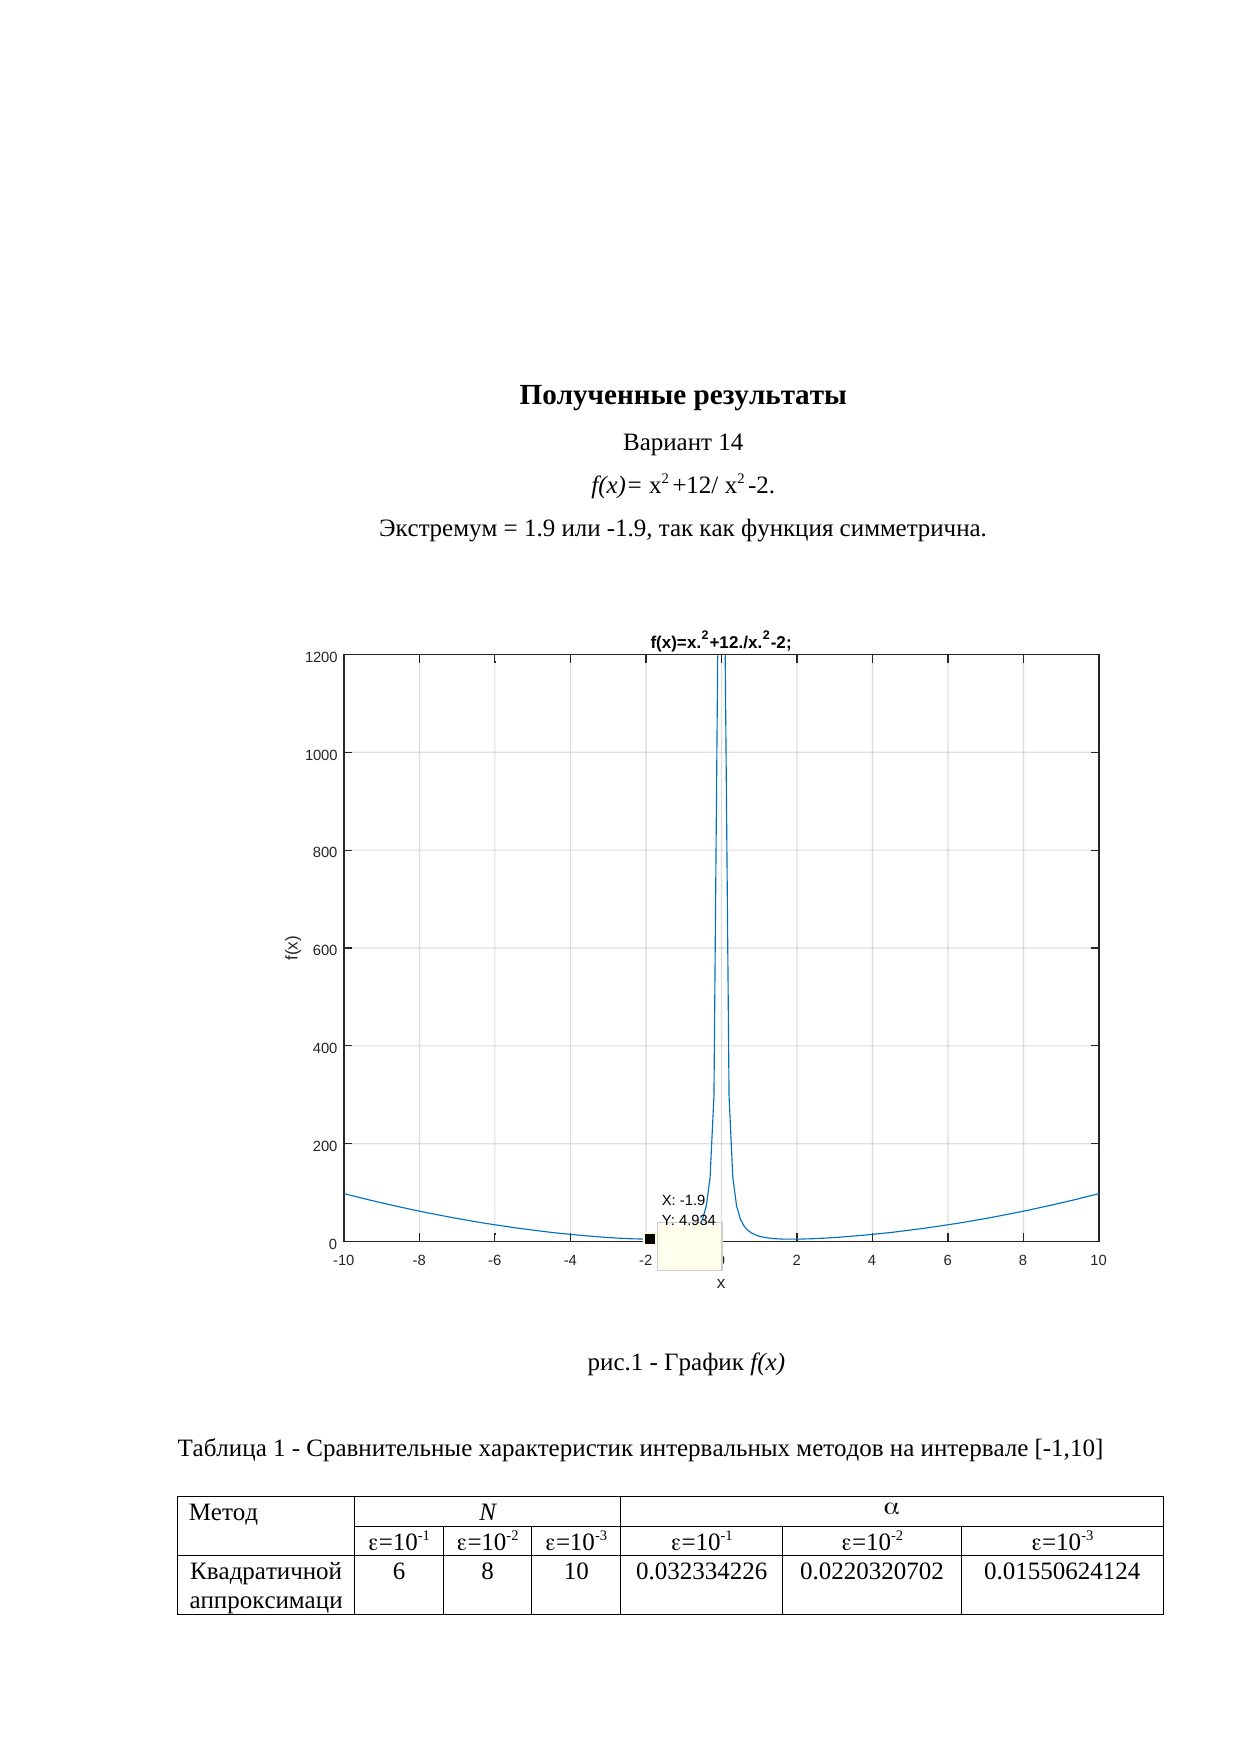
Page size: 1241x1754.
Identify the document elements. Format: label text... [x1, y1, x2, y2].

table_cell 10 [532, 1556, 620, 1614]
table_cell =10-3 [962, 1527, 1163, 1555]
table_cell =10-2 [444, 1527, 531, 1555]
table_header [621, 1497, 1163, 1526]
text Таблица 1 - Сравнительные характеристик интервальных методов на интервале [-1,10] [177, 1433, 1152, 1462]
list рис.1 - График f(x) [214, 600, 1152, 1376]
table_cell =10-1 [621, 1527, 782, 1555]
list Экстремум = 1.9 или -1.9, так как функция симметрична. [214, 513, 1152, 542]
table_cell 0.01550624124 [962, 1556, 1163, 1614]
table_cell 0.0220320702 [783, 1556, 961, 1614]
table_cell Квадратичной аппроксимаци [178, 1556, 354, 1614]
list Полученные результаты [214, 377, 1152, 410]
list Вариант 14 [214, 427, 1152, 456]
table_cell =10-1 [355, 1527, 443, 1555]
table_cell 0.032334226 [621, 1556, 782, 1614]
table_cell 6 [355, 1556, 443, 1614]
table_header N [355, 1497, 620, 1526]
list f(x)= x2 +12/ x2 -2. [214, 470, 1152, 499]
table_cell =10-2 [783, 1527, 961, 1555]
table_cell 8 [444, 1556, 531, 1614]
table_cell =10-3 [532, 1527, 620, 1555]
table_header Метод [178, 1497, 354, 1555]
